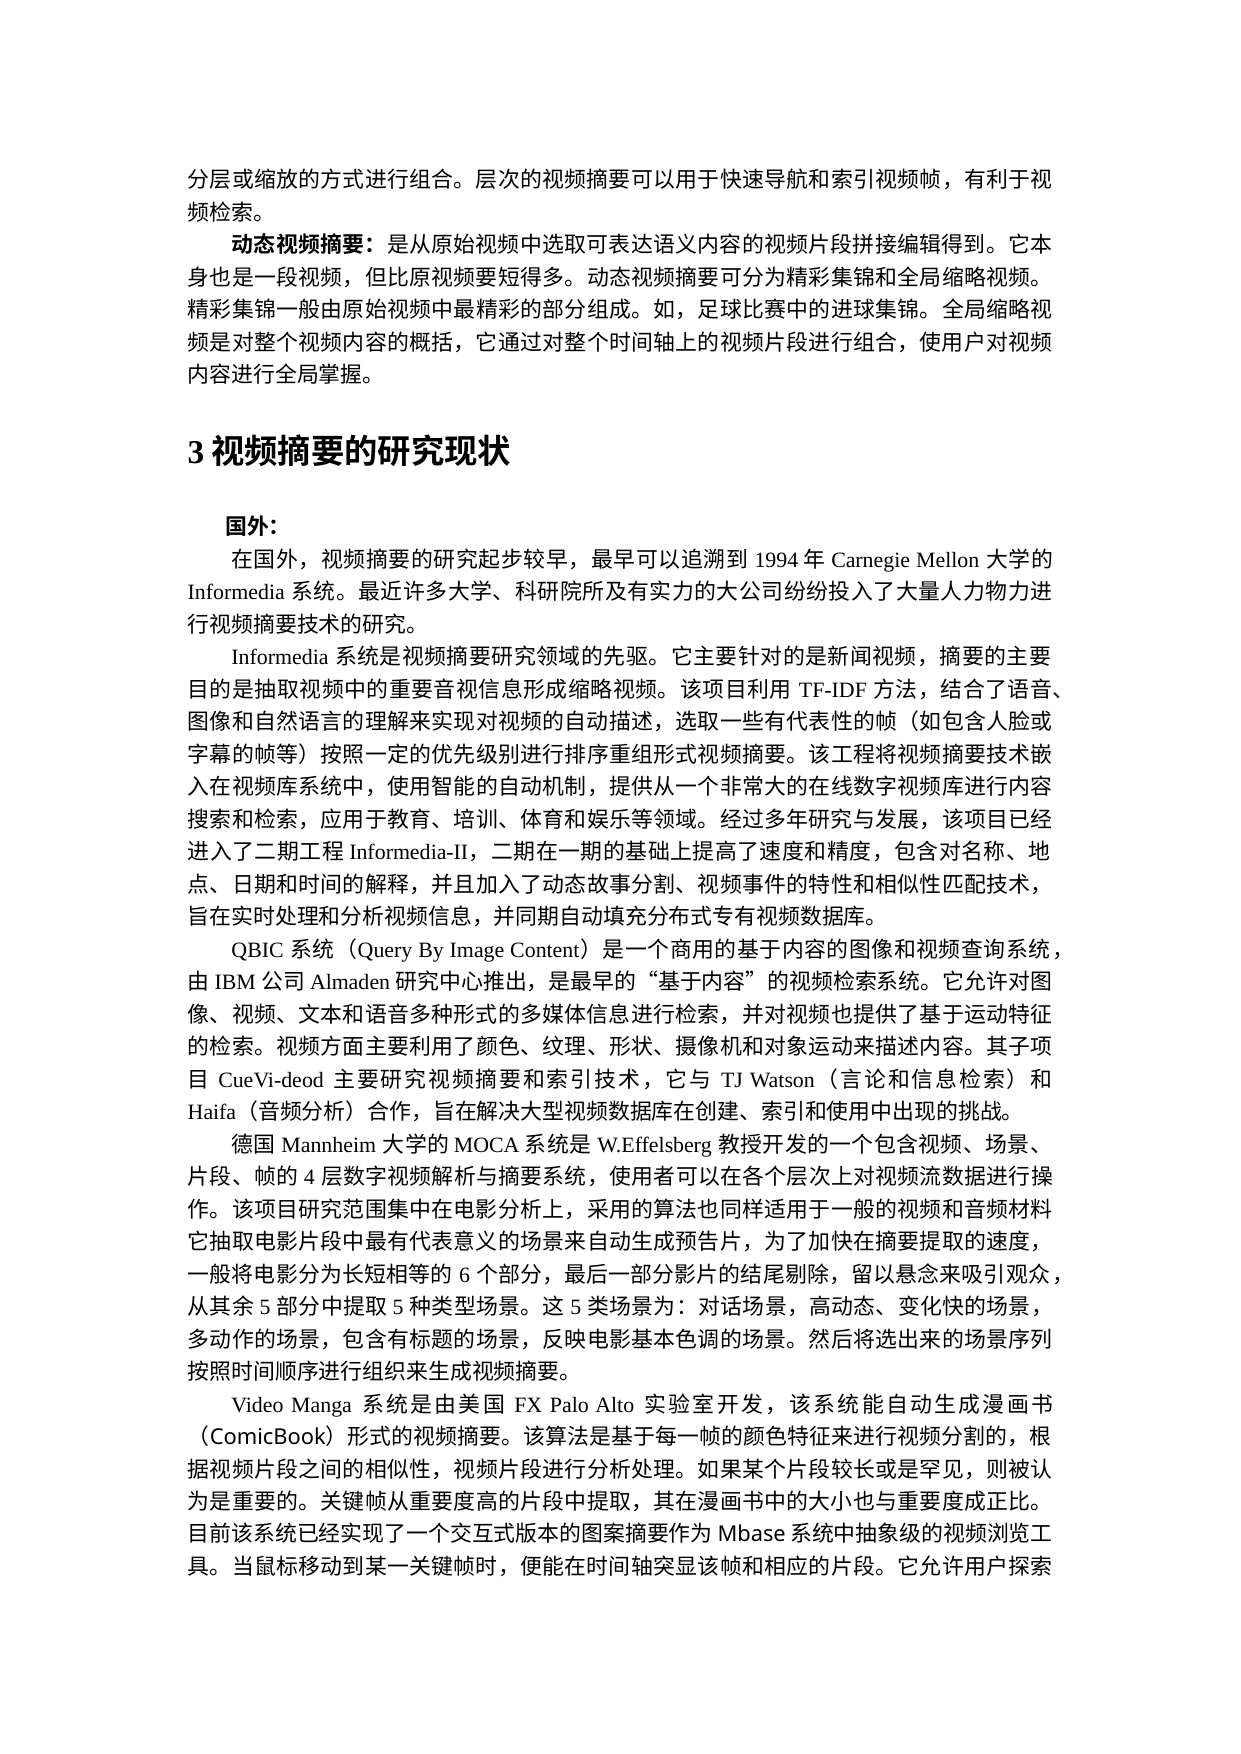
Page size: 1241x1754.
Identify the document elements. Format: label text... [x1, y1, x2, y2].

text 德国 Mannheim 大学的MOCA 系统是 W.Effelsberg 教授开发的一个包含视频、场景、片段、帧的 4 层数字视频解析与摘要系统，使用者可以在各个层次上对视频流数据进行操作。该项目研究范围集中在电影分析上，采用的算法也同样适用于一般的视频和音频材料。它抽取电影片段中最有代表意义的场景来自动生成预告片，为了加快在摘要提取的速度，一般将电影分为长短相等的 6 个部分，最后一部分影片的结尾剔除，留以悬念来吸引观众，从其余 5 部分中提取 5 种类型场景。这 5 类场景为：对话场景，高动态、变化快的场景，多动作的场景，包含有标题的场景，反映电影基本色调的场景。然后将选出来的场景序列按照时间顺序进行组织来生成视频摘要。 [187, 1126, 1053, 1386]
text 动态视频摘要：是从原始视频中选取可表达语义内容的视频片段拼接编辑得到。它本身也是一段视频，但比原视频要短得多。动态视频摘要可分为精彩集锦和全局缩略视频。精彩集锦一般由原始视频中最精彩的部分组成。如，足球比赛中的进球集锦。全局缩略视频是对整个视频内容的概括，它通过对整个时间轴上的视频片段进行组合，使用户对视频内容进行全局掌握。 [187, 227, 1053, 389]
subtitle 3视频摘要的研究现状 [187, 417, 1053, 482]
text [187, 1386, 1053, 1581]
text Informedia 系统是视频摘要研究领域的先驱。它主要针对的是新闻视频，摘要的主要目的是抽取视频中的重要音视信息形成缩略视频。该项目利用 TF-IDF 方法，结合了语音、图像和自然语言的理解来实现对视频的自动描述，选取一些有代表性的帧（如包含人脸或字幕的帧等）按照一定的优先级别进行排序重组形式视频摘要。该工程将视频摘要技术嵌入在视频库系统中，使用智能的自动机制，提供从一个非常大的在线数字视频库进行内容搜索和检索，应用于教育、培训、体育和娱乐等领域。经过多年研究与发展，该项目已经进入了二期工程Informedia-II，二期在一期的基础上提高了速度和精度，包含对名称、地点、日期和时间的解释，并且加入了动态故事分割、视频事件的特性和相似性匹配技术，旨在实时处理和分析视频信息，并同期自动填充分布式专有视频数据库。 [187, 639, 1053, 931]
list 国外： [225, 509, 1053, 541]
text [187, 162, 1053, 227]
text 在国外，视频摘要的研究起步较早，最早可以追溯到 1994年 Carnegie Mellon 大学的 Informedia 系统。最近许多大学、科研院所及有实力的大公司纷纷投入了大量人力物力进行视频摘要技术的研究。 [187, 541, 1053, 639]
text QBIC 系统（Query By Image Content）是一个商用的基于内容的图像和视频查询系统，由 IBM 公司 Almaden 研究中心推出，是最早的“基于内容”的视频检索系统。它允许对图像、视频、文本和语音多种形式的多媒体信息进行检索，并对视频也提供了基于运动特征的检索。视频方面主要利用了颜色、纹理、形状、摄像机和对象运动来描述内容。其子项目 CueVi-deod 主要研究视频摘要和索引技术，它与 TJ Watson（言论和信息检索）和Haifa（音频分析）合作，旨在解决大型视频数据库在创建、索引和使用中出现的挑战。 [187, 931, 1053, 1126]
